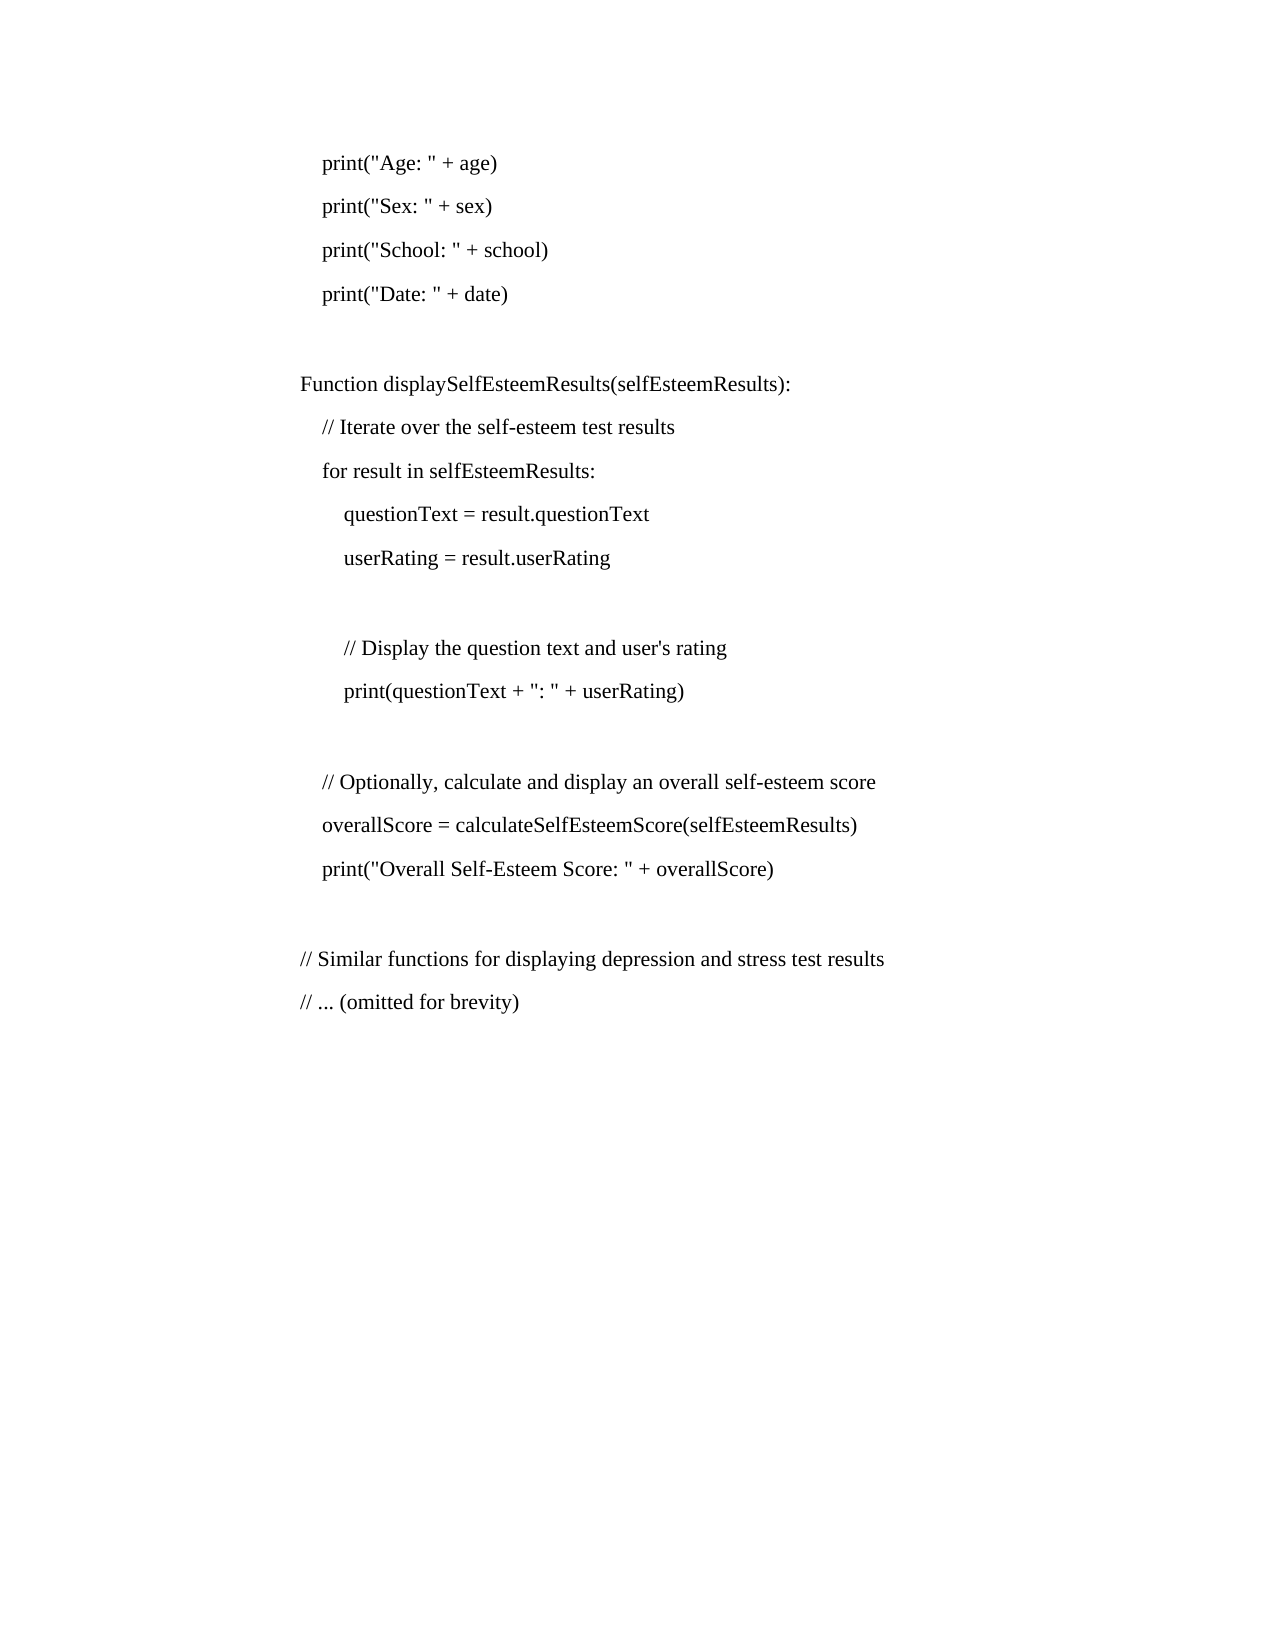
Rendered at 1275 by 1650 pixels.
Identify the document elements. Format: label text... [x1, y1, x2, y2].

text // ... (omitted for brevity) [300, 989, 1127, 1014]
text print("Age: " + age) [300, 150, 1127, 175]
text print("Date: " + date) [300, 281, 1127, 306]
text questionText = result.questionText [300, 501, 1127, 527]
text // Display the question text and user's rating [300, 635, 1127, 660]
text // Similar functions for displaying depression and stress test results [300, 946, 1127, 971]
text // Optionally, calculate and display an overall self-esteem score [300, 769, 1127, 794]
text Function displaySelfEsteemResults(selfEsteemResults): [300, 371, 1127, 396]
text print("School: " + school) [300, 237, 1127, 262]
text print(questionText + ": " + userRating) [300, 678, 1127, 704]
text userRating = result.userRating [300, 545, 1127, 570]
text print("Overall Self-Esteem Score: " + overallScore) [300, 856, 1127, 881]
text overallScore = calculateSelfEsteemScore(selfEsteemResults) [300, 812, 1127, 837]
text // Iterate over the self-esteem test results [300, 414, 1127, 439]
text for result in selfEsteemResults: [300, 458, 1127, 483]
text print("Sex: " + sex) [300, 193, 1127, 219]
